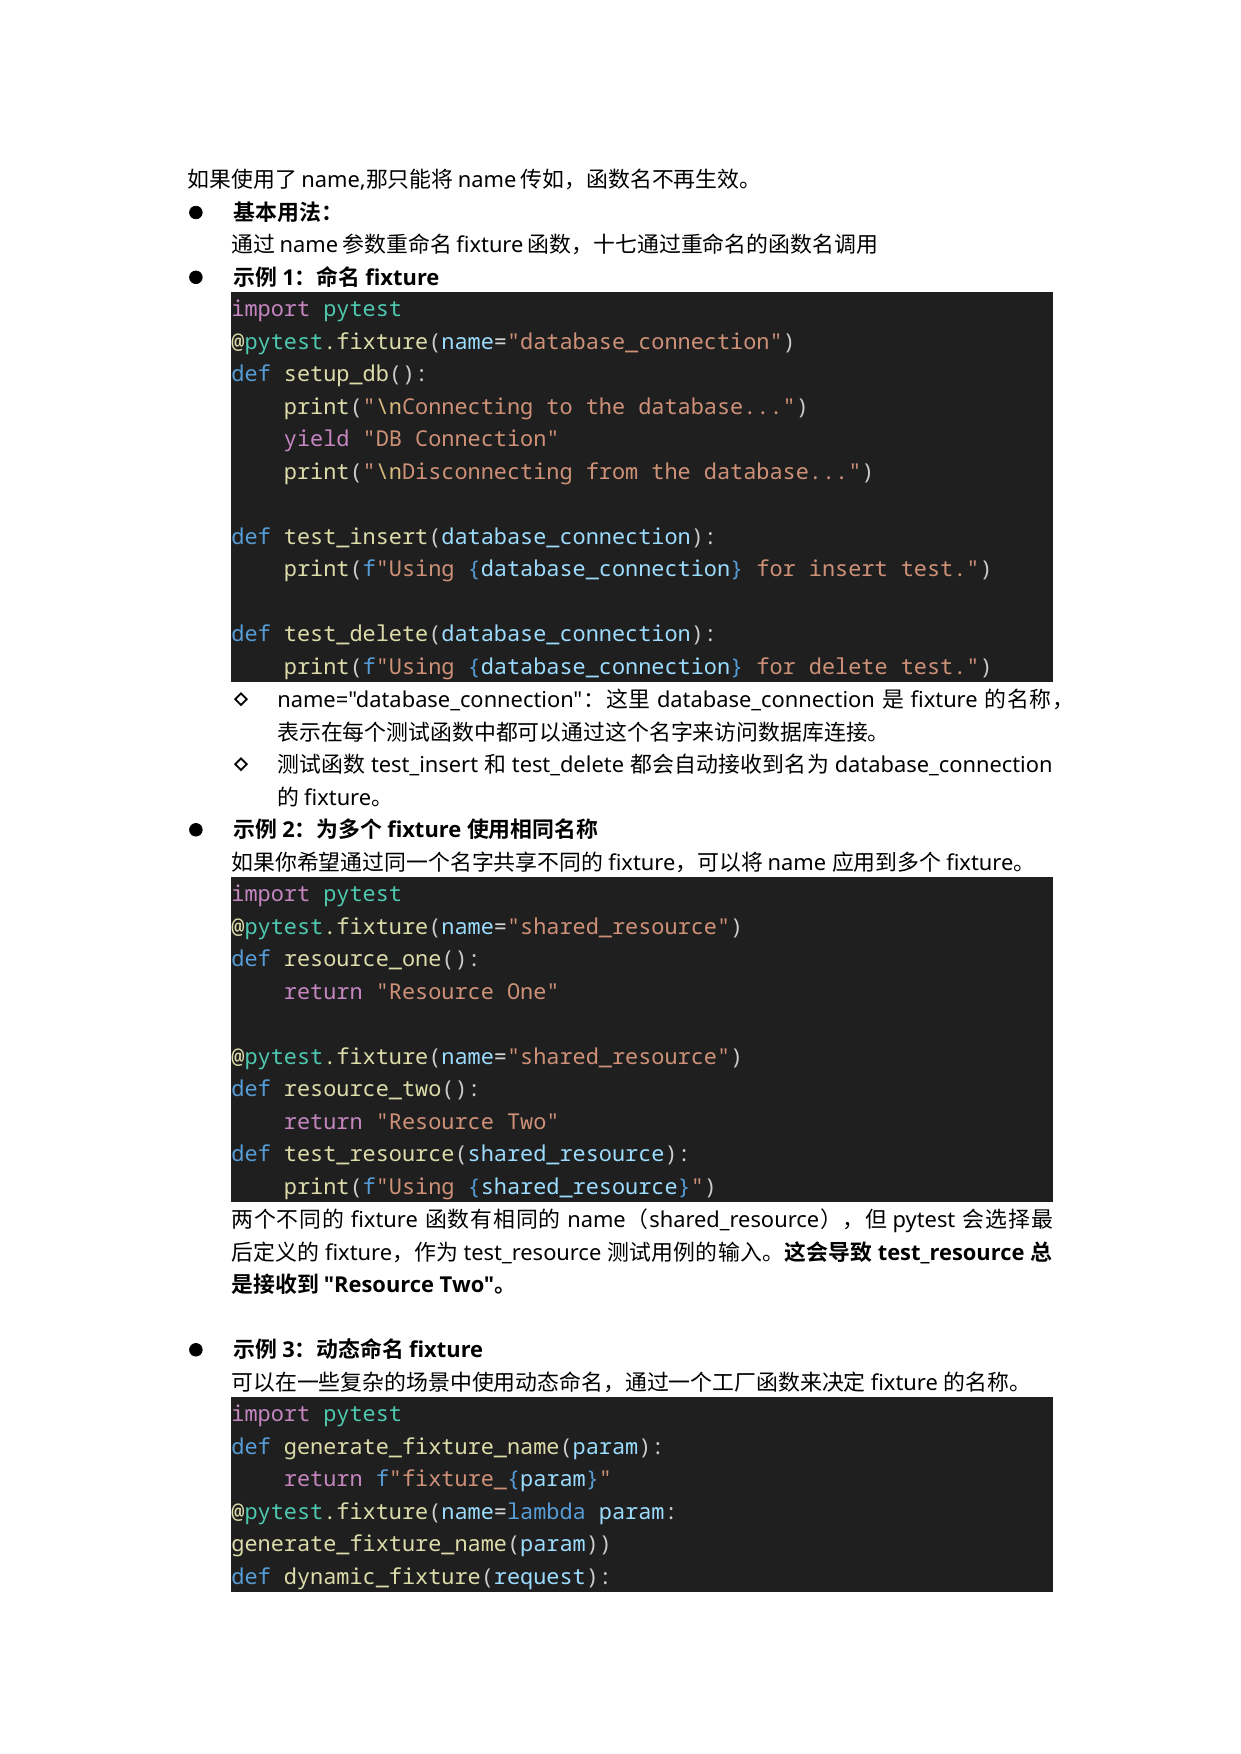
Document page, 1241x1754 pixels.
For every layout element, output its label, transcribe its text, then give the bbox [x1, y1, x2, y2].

list 测试函数 test_insert 和 test_delete 都会自动接收到名为 database_connection 的 fixture。 [231, 747, 1053, 812]
text @pytest.fixture(name="shared_resource") [231, 1039, 1053, 1072]
text print("\nConnecting to the database...") [231, 389, 1053, 422]
list name="database_connection"：这里 database_connection 是 fixture 的名称，表示在每个测试函数中都可以通过这个名字来访问数据库连接。 [231, 682, 1053, 747]
text def test_insert(database_connection): [231, 519, 1053, 552]
list 示例 3：动态命名 fixture [187, 1332, 1053, 1364]
text 可以在一些复杂的场景中使用动态命名，通过一个工厂函数来决定 fixture 的名称。 [231, 1364, 1053, 1397]
text print("\nDisconnecting from the database...") [231, 454, 1053, 487]
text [187, 162, 1053, 194]
text def generate_fixture_name(param): [231, 1429, 1053, 1462]
text yield "DB Connection" [231, 422, 1053, 454]
list 示例 1：命名 fixture [187, 259, 1053, 292]
text @pytest.fixture(name=lambda param: generate_fixture_name(param)) [231, 1494, 1053, 1559]
text def resource_two(): [231, 1072, 1053, 1104]
text def setup_db(): [231, 357, 1053, 389]
text def dynamic_fixture(request): [231, 1559, 1053, 1592]
text def test_resource(shared_resource): [231, 1137, 1053, 1169]
text print(f"Using {database_connection} for delete test.") [231, 649, 1053, 682]
text import pytest [231, 1397, 1053, 1429]
text return "Resource One" [231, 974, 1053, 1007]
text @pytest.fixture(name="shared_resource") [231, 909, 1053, 942]
text return f"fixture_{param}" [231, 1462, 1053, 1494]
text 通过name参数重命名fixture函数，十七通过重命名的函数名调用 [187, 227, 1053, 259]
text return "Resource Two" [231, 1104, 1053, 1137]
text def test_delete(database_connection): [231, 617, 1053, 649]
text @pytest.fixture(name="database_connection") [231, 324, 1053, 357]
text print(f"Using {database_connection} for insert test.") [231, 552, 1053, 584]
list 示例 2：为多个 fixture 使用相同名称 [187, 812, 1053, 844]
text print(f"Using {shared_resource}") [231, 1169, 1053, 1202]
text 两个不同的 fixture 函数有相同的 name（shared_resource），但pytest 会选择最后定义的 fixture，作为 test_resource 测试用例的输入。这会导致 test_resource 总是接收到 "Resource Two"。 [231, 1202, 1053, 1299]
text def resource_one(): [231, 942, 1053, 974]
text 如果你希望通过同一个名字共享不同的 fixture，可以将 name 应用到多个 fixture。 [231, 844, 1053, 877]
text import pytest [231, 877, 1053, 909]
list 基本用法： [187, 194, 1053, 227]
text import pytest [231, 292, 1053, 324]
